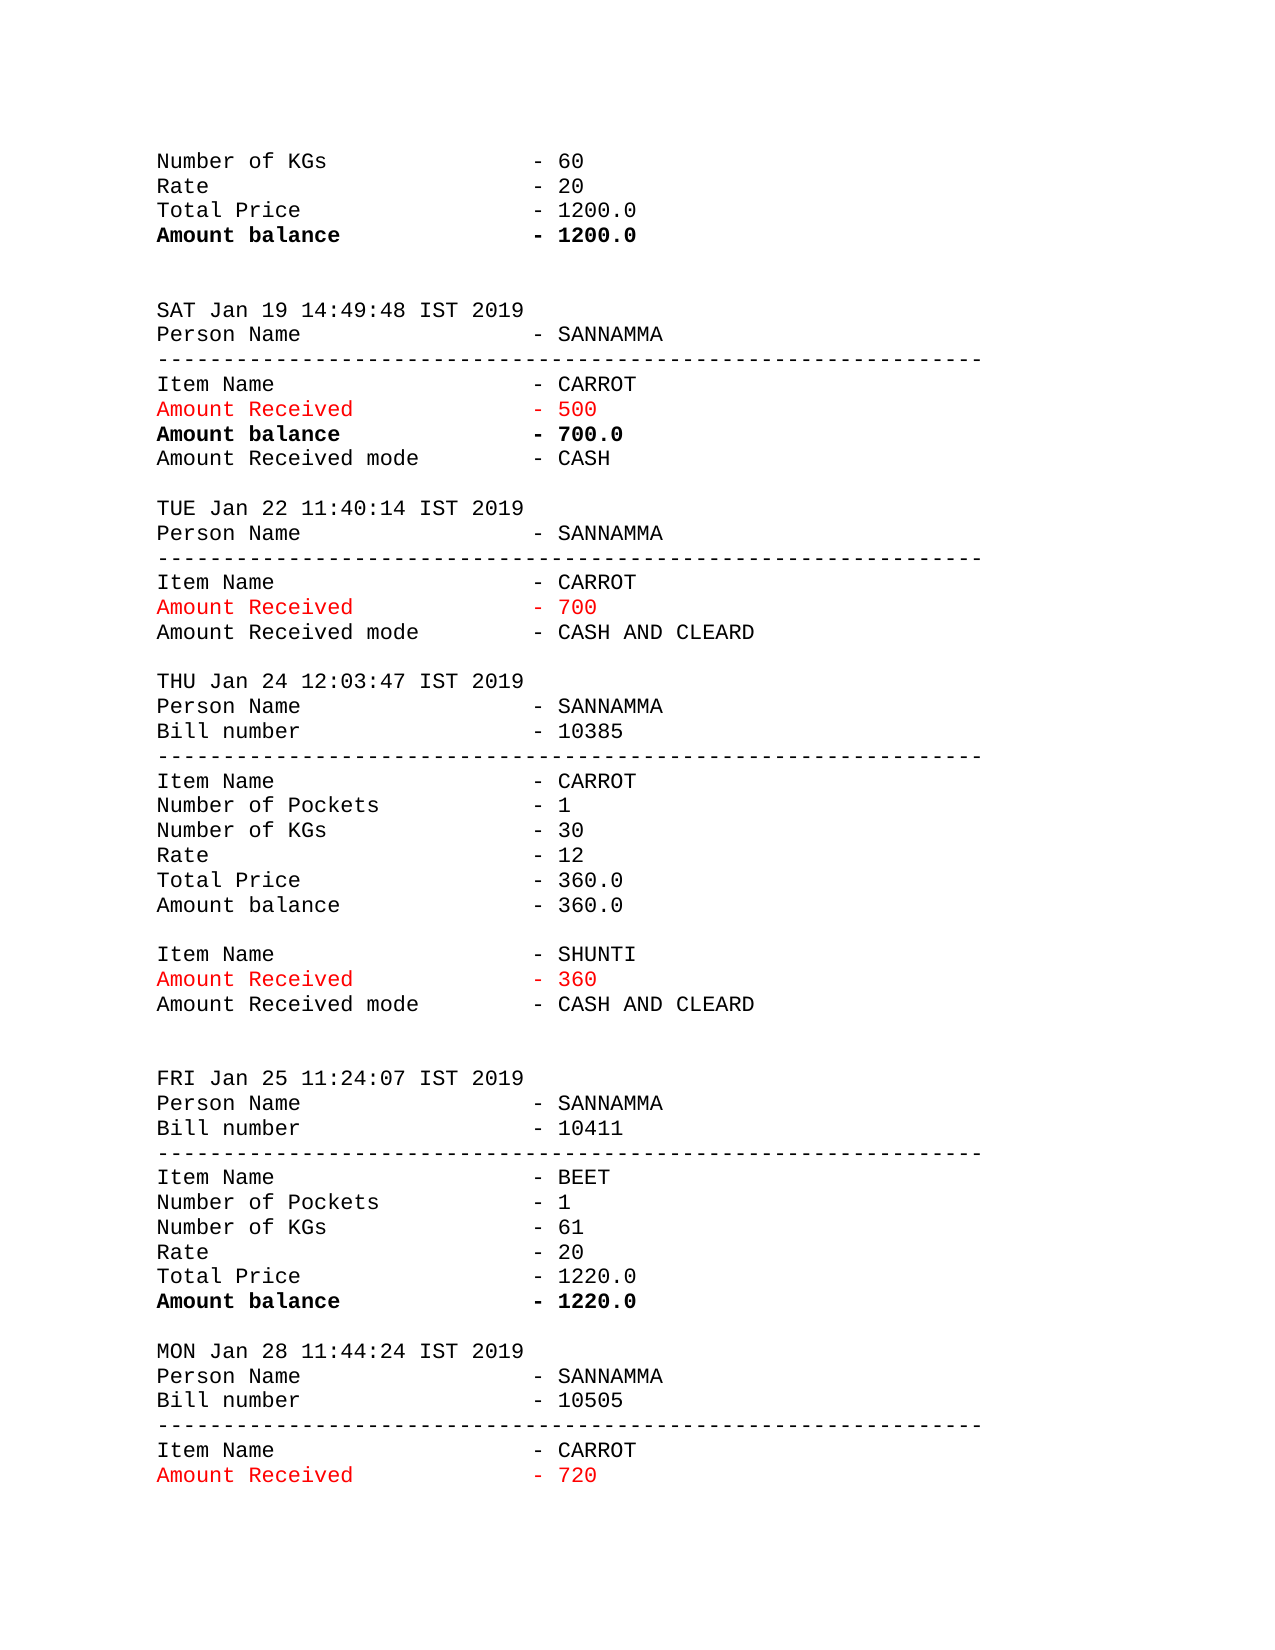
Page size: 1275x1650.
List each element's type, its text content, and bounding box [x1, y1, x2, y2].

text Person Name - SANNAMMA [156, 522, 1118, 547]
text Amount Received mode - CASH AND CLEARD [156, 993, 1118, 1018]
text Amount Received - 720 [156, 1464, 1118, 1489]
text Amount Received - 500 [156, 398, 1118, 423]
text TUE Jan 22 11:40:14 IST 2019 [156, 497, 1118, 522]
text Rate - 12 [156, 844, 1118, 869]
text --------------------------------------------------------------- [156, 348, 1118, 373]
text Person Name - SANNAMMA [156, 695, 1118, 720]
text Amount Received - 700 [156, 596, 1118, 621]
text MON Jan 28 11:44:24 IST 2019 [156, 1340, 1118, 1365]
text Person Name - SANNAMMA [156, 323, 1118, 348]
text Amount Received - 360 [156, 968, 1118, 993]
text Amount balance - 360.0 [156, 894, 1118, 918]
text Item Name - SHUNTI [156, 943, 1118, 968]
text Number of Pockets - 1 [156, 794, 1118, 819]
text Amount Received mode - CASH AND CLEARD [156, 621, 1118, 646]
text Bill number - 10505 [156, 1389, 1118, 1414]
text Bill number - 10385 [156, 720, 1118, 745]
text Number of Pockets - 1 [156, 1191, 1118, 1216]
text Person Name - SANNAMMA [156, 1092, 1118, 1117]
text Amount balance - 1220.0 [156, 1290, 1118, 1315]
text Item Name - CARROT [156, 770, 1118, 794]
text --------------------------------------------------------------- [156, 1414, 1118, 1439]
text THU Jan 24 12:03:47 IST 2019 [156, 671, 1118, 695]
text Person Name - SANNAMMA [156, 1365, 1118, 1389]
text Item Name - CARROT [156, 571, 1118, 596]
text Item Name - CARROT [156, 373, 1118, 398]
text Amount balance - 1200.0 [156, 224, 1118, 249]
text Item Name - BEET [156, 1166, 1118, 1191]
text Rate - 20 [156, 1241, 1118, 1266]
text --------------------------------------------------------------- [156, 745, 1118, 770]
text Amount balance - 700.0 [156, 423, 1118, 447]
text Total Price - 360.0 [156, 869, 1118, 894]
text Total Price - 1200.0 [156, 199, 1118, 224]
text Bill number - 10411 [156, 1117, 1118, 1142]
text Number of KGs - 60 [156, 150, 1118, 175]
text FRI Jan 25 11:24:07 IST 2019 [156, 1067, 1118, 1092]
text Number of KGs - 61 [156, 1216, 1118, 1241]
text Number of KGs - 30 [156, 819, 1118, 844]
text Amount Received mode - CASH [156, 447, 1118, 472]
text Item Name - CARROT [156, 1439, 1118, 1464]
text --------------------------------------------------------------- [156, 1142, 1118, 1166]
text --------------------------------------------------------------- [156, 547, 1118, 571]
text Total Price - 1220.0 [156, 1266, 1118, 1290]
text Rate - 20 [156, 175, 1118, 199]
text SAT Jan 19 14:49:48 IST 2019 [156, 299, 1118, 323]
